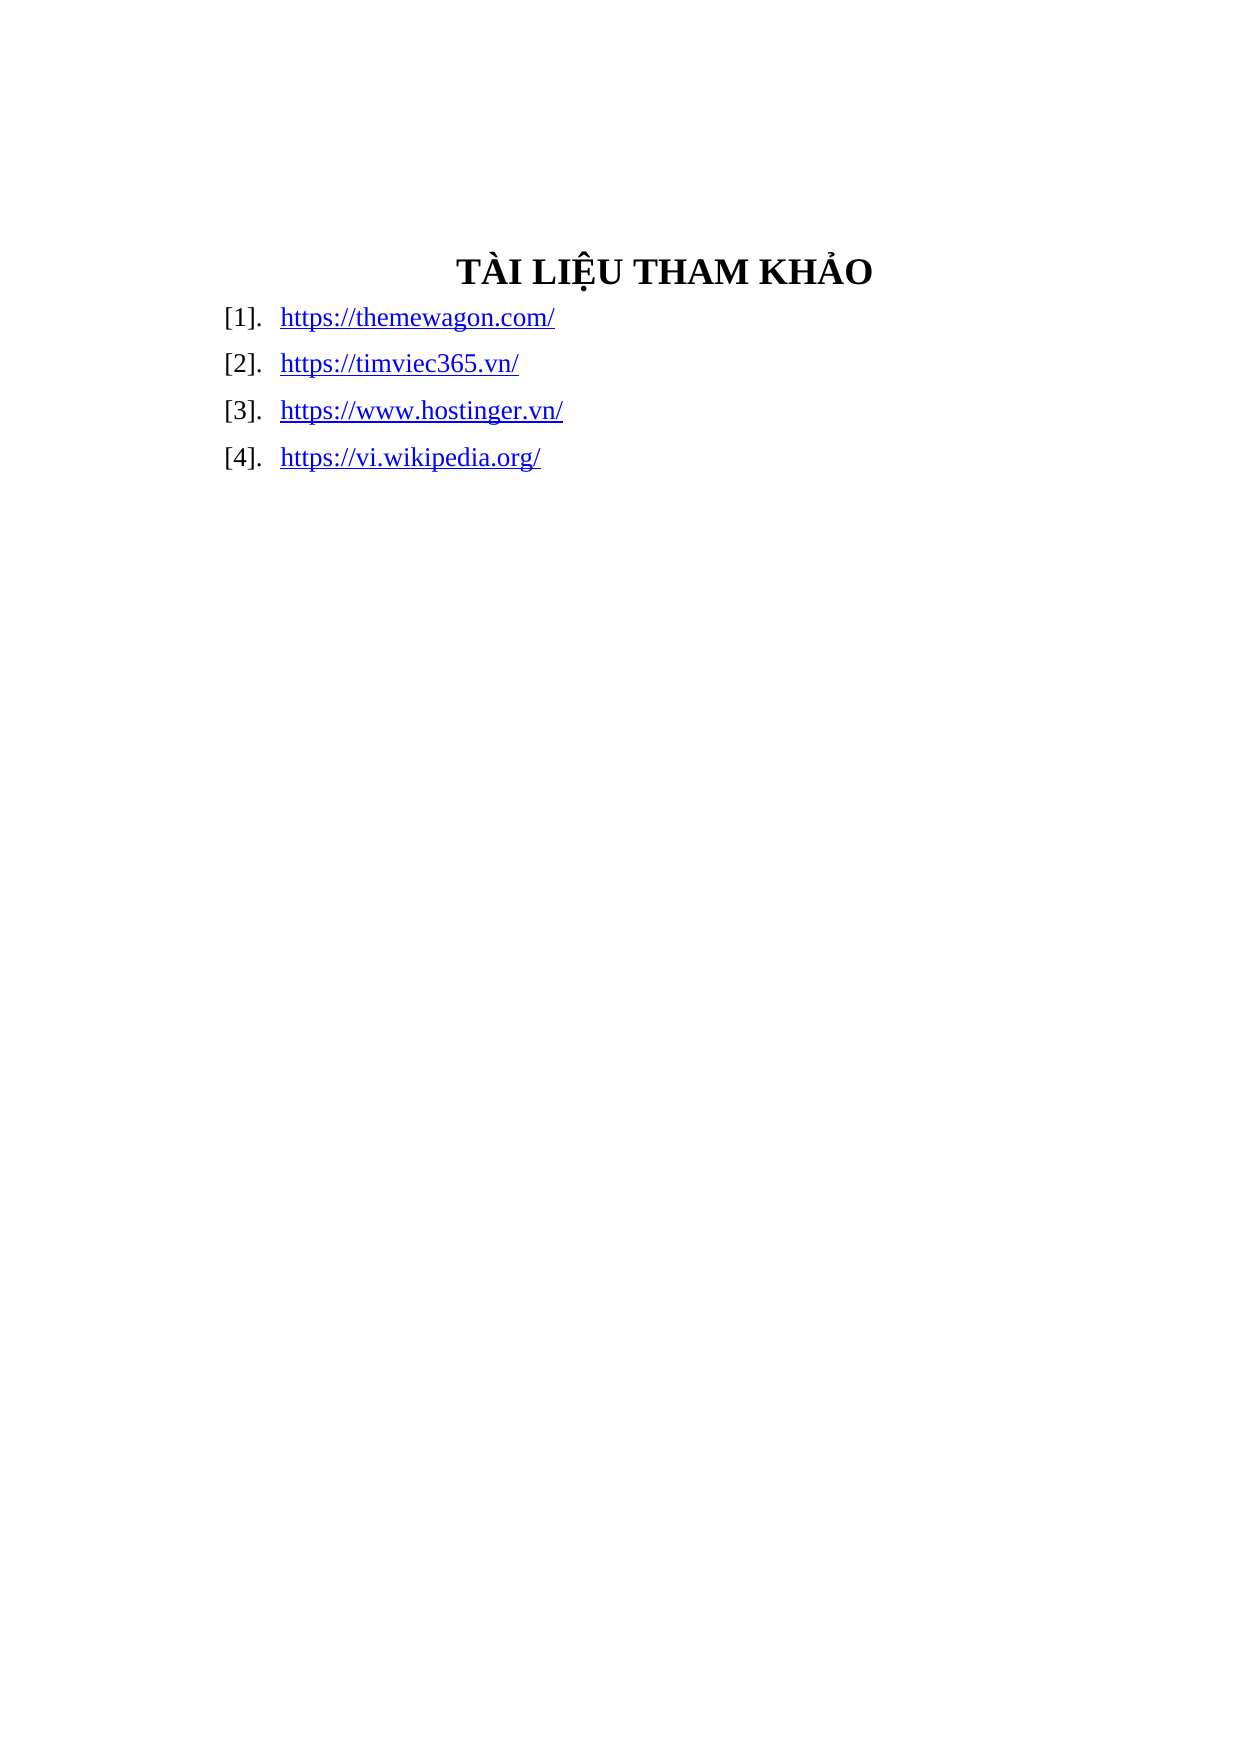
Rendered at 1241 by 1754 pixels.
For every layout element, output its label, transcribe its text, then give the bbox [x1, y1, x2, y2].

list https://timviec365.vn/ [224, 347, 1122, 379]
list https://themewagon.com/ [224, 301, 1122, 332]
subtitle TÀI LIỆU THAM KHẢO [177, 249, 1122, 292]
list https://www.hostinger.vn/ [224, 394, 1122, 425]
list https://vi.wikipedia.org/ [224, 441, 1122, 472]
